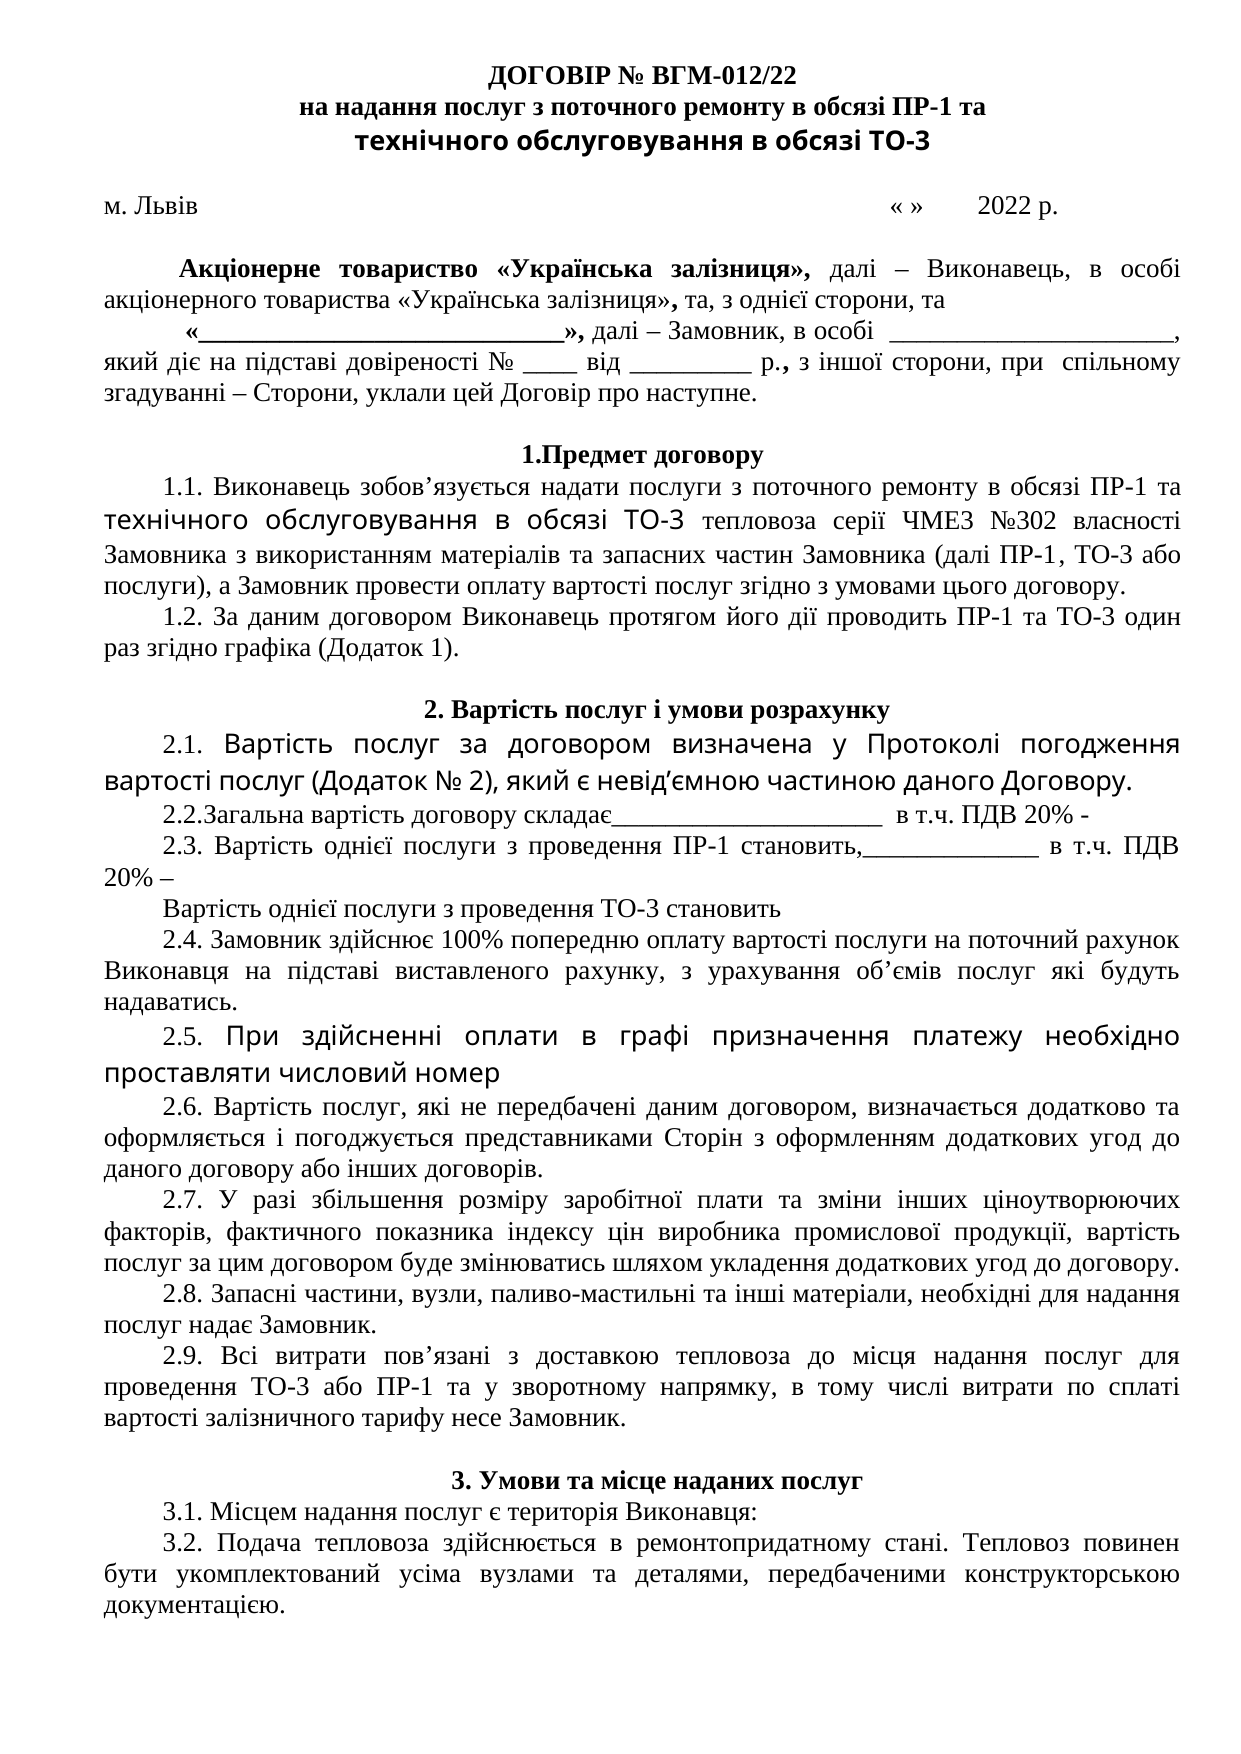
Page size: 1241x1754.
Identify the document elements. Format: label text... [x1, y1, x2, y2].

text Акціонерне товариство «Українська залізниця», далі – Виконавець, в особі акціонерного товариства «Українська залізниця», та, з однієї сторони, та [103, 252, 1181, 314]
text 2.4. Замовник здійснює 100% попередню оплату вартості послуги на поточний рахунок Виконавця на підставі виставленого рахунку, з урахування об’ємів послуг які будуть надаватись. [103, 923, 1181, 1016]
list 2.7. У разі збільшення розміру заробітної плати та зміни інших ціноутворюючих факторів, фактичного показника індексу цін виробника промислової продукції, вартість послуг за цим договором буде змінюватись шляхом укладення додаткових угод до договору. [103, 1183, 1181, 1277]
text 2.3. Вартість однієї послуги з проведення ПР-1 становить,_____________ в т.ч. ПДВ 20% – [103, 829, 1181, 892]
text 2.5. При здійсненні оплати в графі призначення платежу необхідно проставляти числовий номер [103, 1016, 1181, 1090]
text 2.2.Загальна вартість договору складає____________________ в т.ч. ПДВ 20% - [103, 798, 1181, 829]
text 2.6. Вартість послуг, які не передбачені даним договором, визначається додатково та оформляється і погоджується представниками Сторін з оформленням додаткових угод до даного договору або інших договорів. [103, 1090, 1181, 1183]
text технічного обслуговування в обсязі ТО-3 [103, 121, 1181, 158]
text ДОГОВІР № ВГМ-012/22 [103, 59, 1181, 90]
text на надання послуг з поточного ремонту в обсязі ПР-1 та [103, 90, 1181, 121]
text 2.1. Вартість послуг за договором визначена у Протоколі погодження вартості послуг (Додаток № 2), який є невід’ємною частиною даного Договору. [103, 724, 1181, 798]
text 2. Вартість послуг і умови розрахунку [103, 693, 1181, 724]
text 2.9. Всі витрати пов’язані з доставкою тепловоза до місця надання послуг для проведення ТО-3 або ПР-1 та у зворотному напрямку, в тому числі витрати по сплаті вартості залізничного тарифу несе Замовник. [103, 1339, 1181, 1433]
text 1.2. За даним договором Виконавець протягом його дії проводить ПР-1 та ТО-3 один раз згідно графіка (Додаток 1). [103, 600, 1181, 662]
text 2.8. Запасні частини, вузли, паливо-мастильні та інші матеріали, необхідні для надання послуг надає Замовник. [103, 1277, 1181, 1339]
text м. Львів « » 2022 р. [103, 189, 1181, 221]
text 1.Предмет договору [103, 438, 1181, 470]
text 3. Умови та місце наданих послуг [103, 1464, 1181, 1495]
text 3.1. Місцем надання послуг є територія Виконавця: [103, 1495, 1181, 1526]
text 1.1. Виконавець зобов’язується надати послуги з поточного ремонту в обсязі ПР-1 та технічного обслуговування в обсязі ТО-3 тепловоза серії ЧМЕ3 №302 власності Замовника з використанням матеріалів та запасних частин Замовника (далі ПР-1, ТО-3 або послуги), а Замовник провести оплату вартості послуг згідно з умовами цього договору. [103, 470, 1181, 600]
text Вартість однієї послуги з проведення ТО-3 становить [103, 892, 1181, 923]
text «___________________________», далі – Замовник, в особі _____________________, який діє на підставі довіреності № ____ від _________ р., з іншої сторони, при спільному згадуванні – Сторони, уклали цей Договір про наступне. [103, 314, 1181, 407]
text 3.2. Подача тепловоза здійснюється в ремонтопридатному стані. Тепловоз повинен бути укомплектований усіма вузлами та деталями, передбаченими конструкторською документацією. [103, 1526, 1181, 1619]
